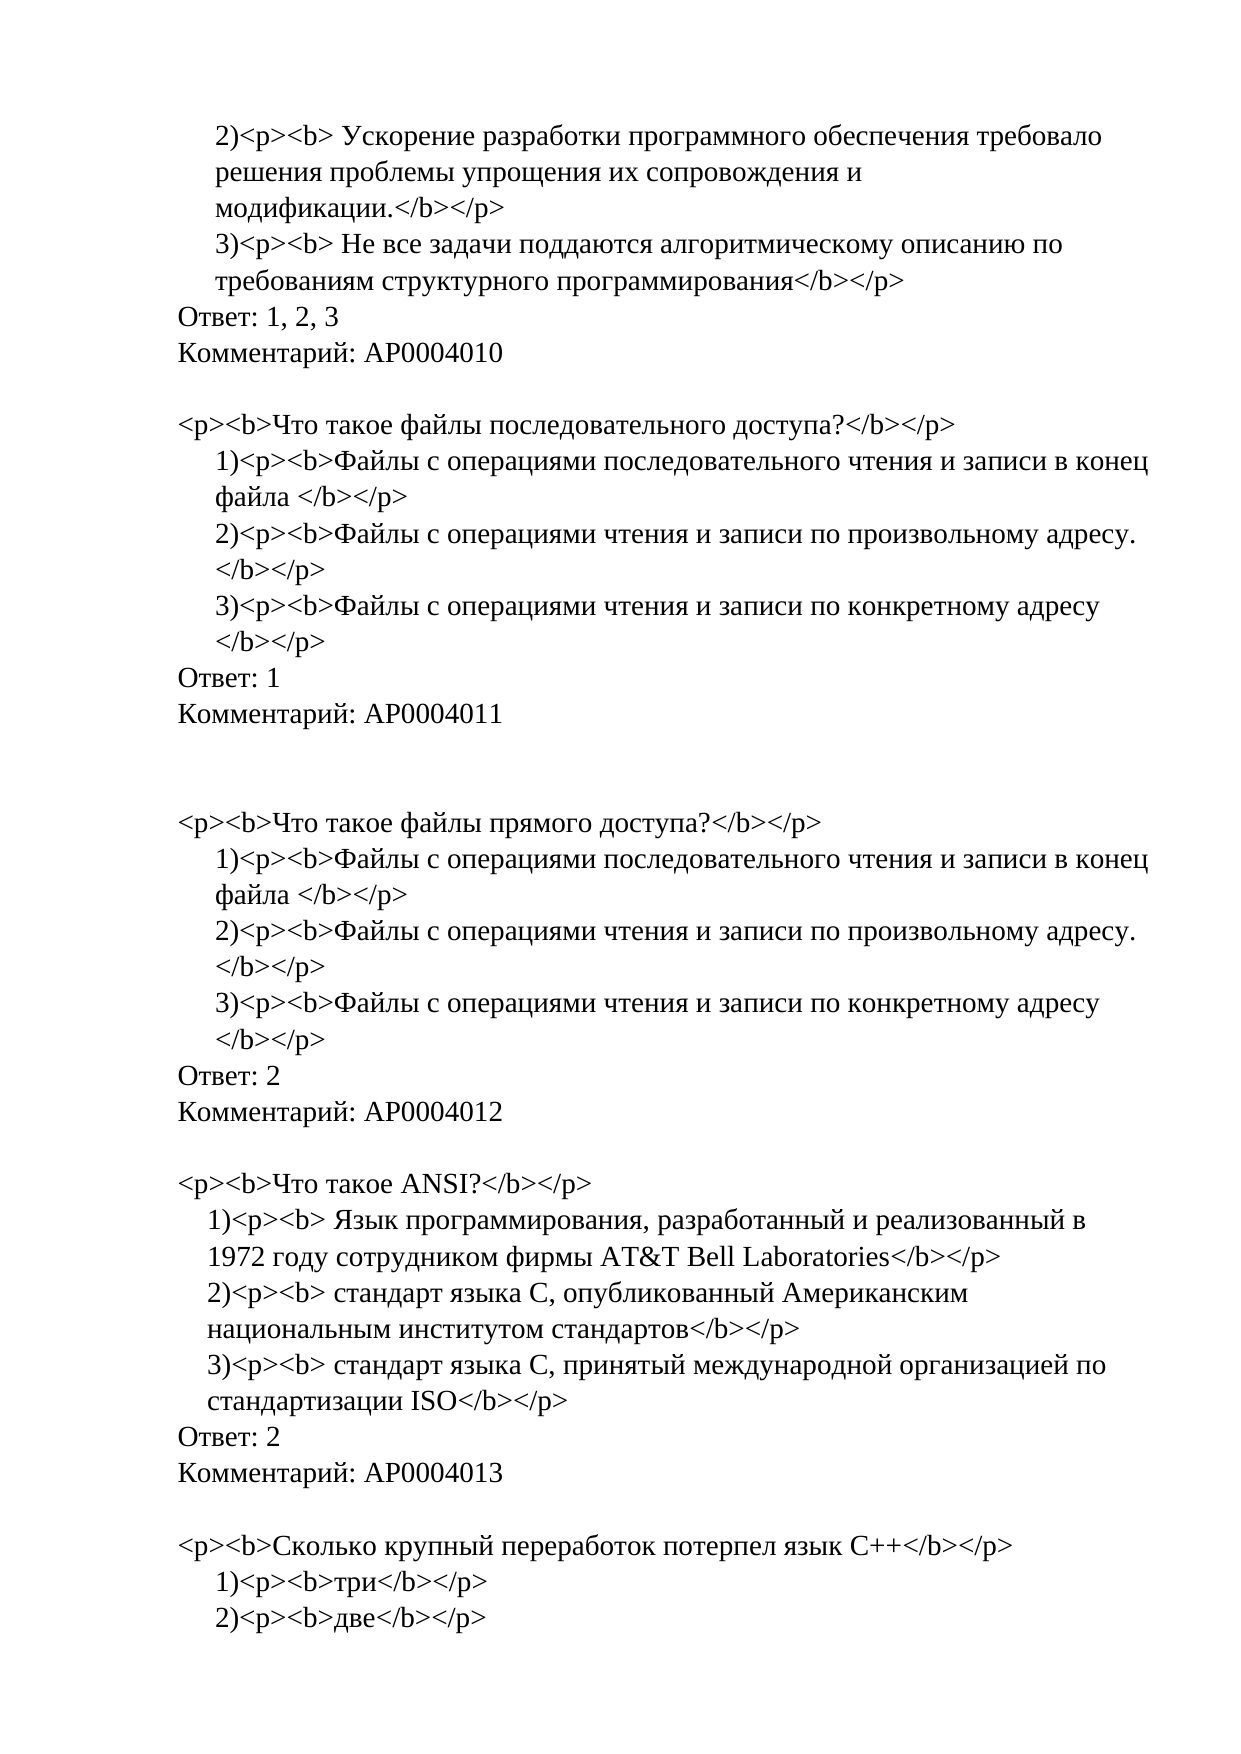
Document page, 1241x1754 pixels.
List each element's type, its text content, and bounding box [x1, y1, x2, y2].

text 2)<p><b>Файлы с операциями чтения и записи по произвольному адресу. </b></p> [215, 913, 1152, 983]
text 2)<p><b>две</b></p> [376, 1600, 1152, 1634]
text Комментарий: AP0004012 [177, 1094, 1152, 1128]
text Ответ: 2 [177, 1058, 1152, 1091]
text Ответ: 1 [177, 660, 1152, 694]
text <p><b>Что такое ANSI?</b></p> [177, 1166, 1152, 1200]
text 2)<p><b> Ускорение разработки программного обеспечения требовало решения проблемы упрощения их сопровождения и модификации.</b></p> [215, 118, 1152, 224]
text <p><b>Сколько крупный переработок потерпел язык С++</b></p> [177, 1528, 1152, 1561]
text 2)<p><b>Файлы с операциями чтения и записи по произвольному адресу. </b></p> [215, 516, 1152, 585]
text 1)<p><b>три</b></p> [215, 1564, 1152, 1597]
text Ответ: 2 [177, 1419, 1152, 1453]
text 2)<p><b>две</b></p> [215, 1600, 334, 1634]
text 3)<p><b>Файлы с операциями чтения и записи по конкретному адресу </b></p> [215, 986, 1152, 1055]
text Комментарий: AP0004013 [177, 1456, 1152, 1489]
text Комментарий: AP0004010 [177, 335, 1152, 368]
text <p><b>Что такое файлы последовательного доступа?</b></p> [177, 407, 1152, 441]
text 1)<p><b>Файлы с операциями последовательного чтения и записи в конец файла </b></p> [215, 443, 1152, 513]
text 1)<p><b>Файлы с операциями последовательного чтения и записи в конец файла </b></p> [215, 841, 1152, 911]
text Ответ: 1, 2, 3 [177, 299, 1152, 332]
text 2)<p><b> стандарт языка C, опубликованный Американским национальным институтом стандартов</b></p> [207, 1275, 1152, 1344]
text 1)<p><b> Язык программирования, разработанный и реализованный в 1972 году сотрудником фирмы AT&T Bell Laboratories</b></p> [207, 1202, 1152, 1272]
text Комментарий: AP0004011 [177, 696, 1152, 730]
text <p><b>Что такое файлы прямого доступа?</b></p> [177, 805, 1152, 838]
text 3)<p><b> Не все задачи поддаются алгоритмическому описанию по требованиям структурного программирования</b></p> [215, 227, 1152, 296]
text 3)<p><b> стандарт языка С, принятый международной организацией по стандартизации ISO</b></p> [207, 1347, 1152, 1417]
text 3)<p><b>Файлы с операциями чтения и записи по конкретному адресу </b></p> [215, 588, 1152, 658]
